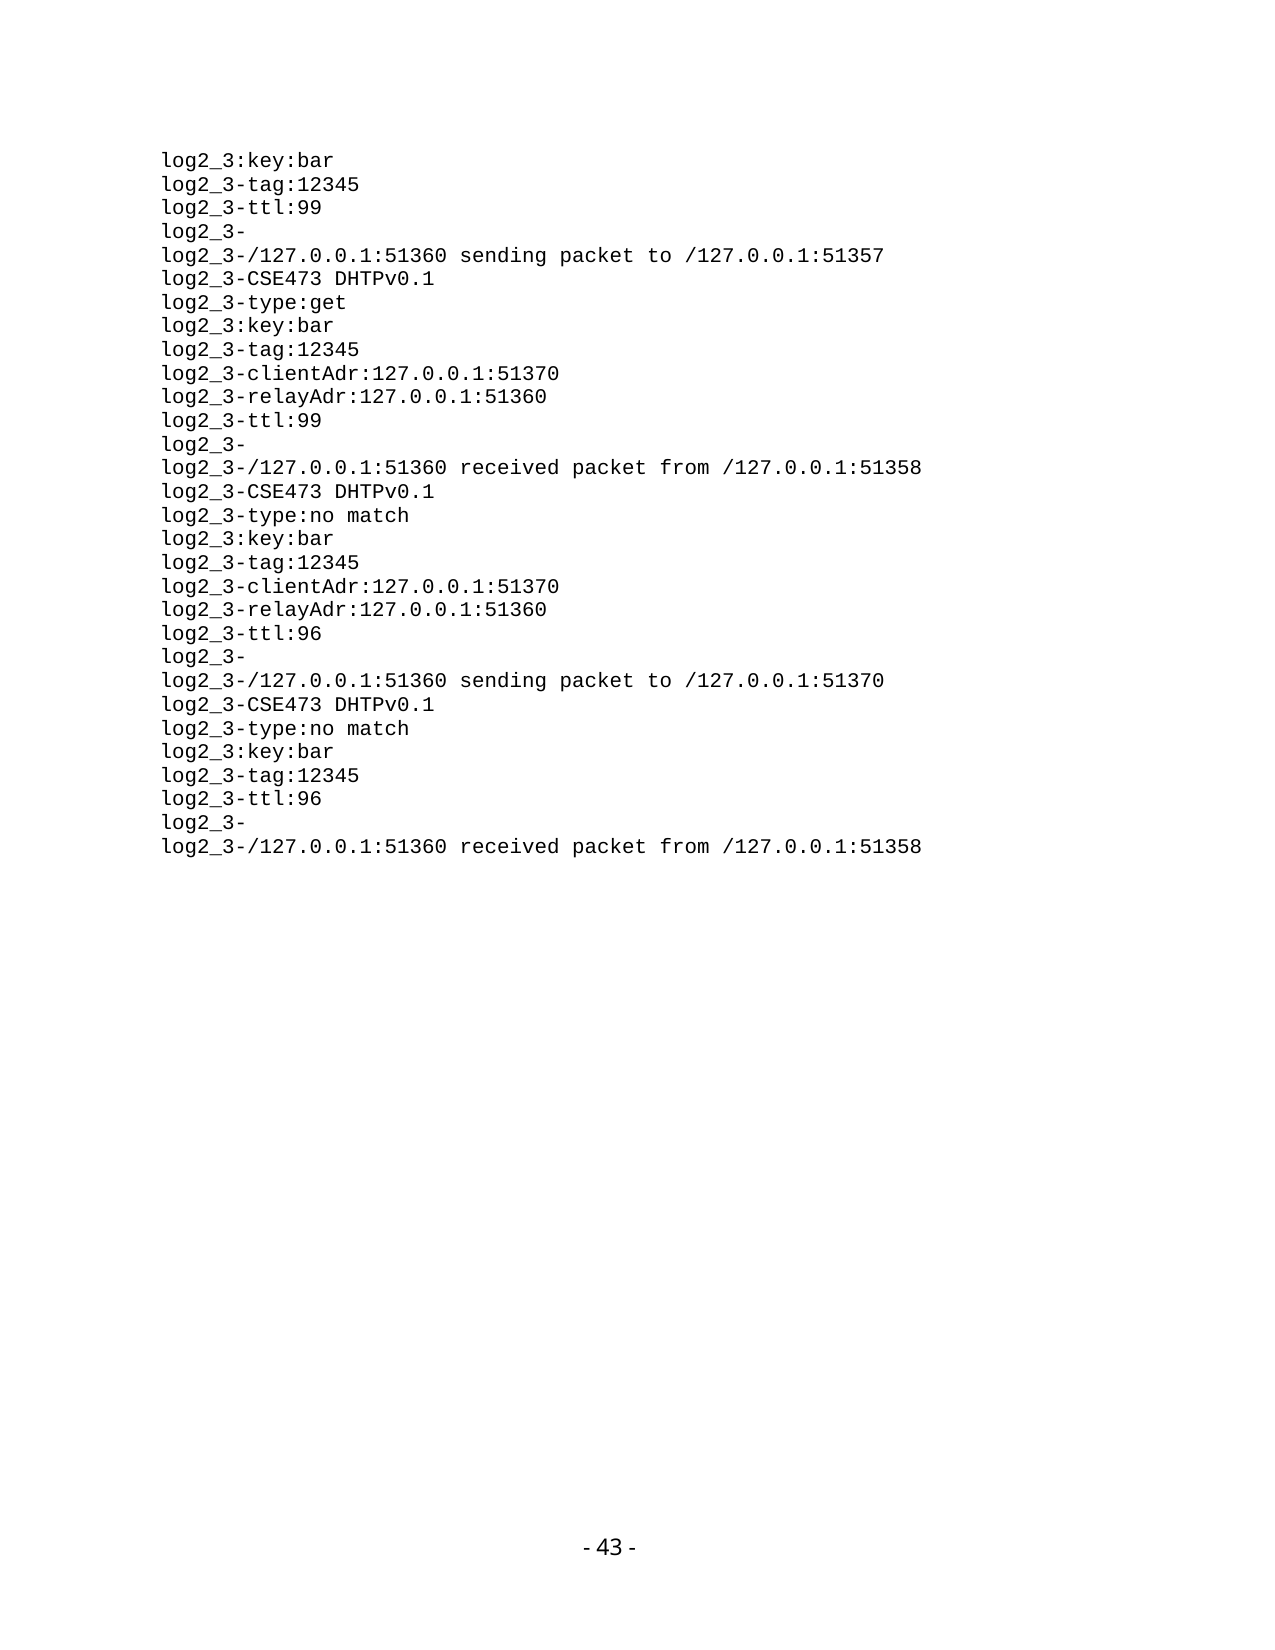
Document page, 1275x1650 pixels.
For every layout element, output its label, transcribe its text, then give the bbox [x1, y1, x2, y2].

text log2_3-clientAdr:127.0.0.1:51370 [159, 576, 1134, 599]
text log2_3- [159, 434, 1134, 457]
text log2_3:key:bar [159, 741, 1134, 765]
text log2_3-/127.0.0.1:51360 sending packet to /127.0.0.1:51357 [159, 244, 1134, 268]
text log2_3- [159, 221, 1134, 244]
text log2_3-relayAdr:127.0.0.1:51360 [159, 386, 1134, 410]
text log2_3- [159, 812, 1134, 836]
text log2_3-tag:12345 [159, 174, 1134, 197]
text log2_3-relayAdr:127.0.0.1:51360 [159, 599, 1134, 623]
text log2_3-CSE473 DHTPv0.1 [159, 481, 1134, 505]
text log2_3-/127.0.0.1:51360 received packet from /127.0.0.1:51358 [159, 457, 1134, 481]
text log2_3-type:get [159, 292, 1134, 316]
text log2_3-CSE473 DHTPv0.1 [159, 694, 1134, 717]
text log2_3-ttl:99 [159, 197, 1134, 221]
text log2_3:key:bar [159, 528, 1134, 552]
text log2_3-/127.0.0.1:51360 sending packet to /127.0.0.1:51370 [159, 670, 1134, 694]
text log2_3:key:bar [159, 316, 1134, 339]
text log2_3-tag:12345 [159, 765, 1134, 788]
text log2_3-ttl:96 [159, 623, 1134, 647]
text log2_3-type:no match [159, 717, 1134, 741]
text log2_3-clientAdr:127.0.0.1:51370 [159, 363, 1134, 386]
text log2_3-ttl:96 [159, 788, 1134, 812]
text log2_3-type:no match [159, 505, 1134, 528]
text log2_3-ttl:99 [159, 410, 1134, 434]
text log2_3:key:bar [159, 150, 1134, 174]
text log2_3-tag:12345 [159, 339, 1134, 363]
text log2_3-tag:12345 [159, 552, 1134, 576]
text log2_3-/127.0.0.1:51360 received packet from /127.0.0.1:51358 [159, 836, 1134, 859]
text log2_3-CSE473 DHTPv0.1 [159, 268, 1134, 292]
text log2_3- [159, 647, 1134, 670]
